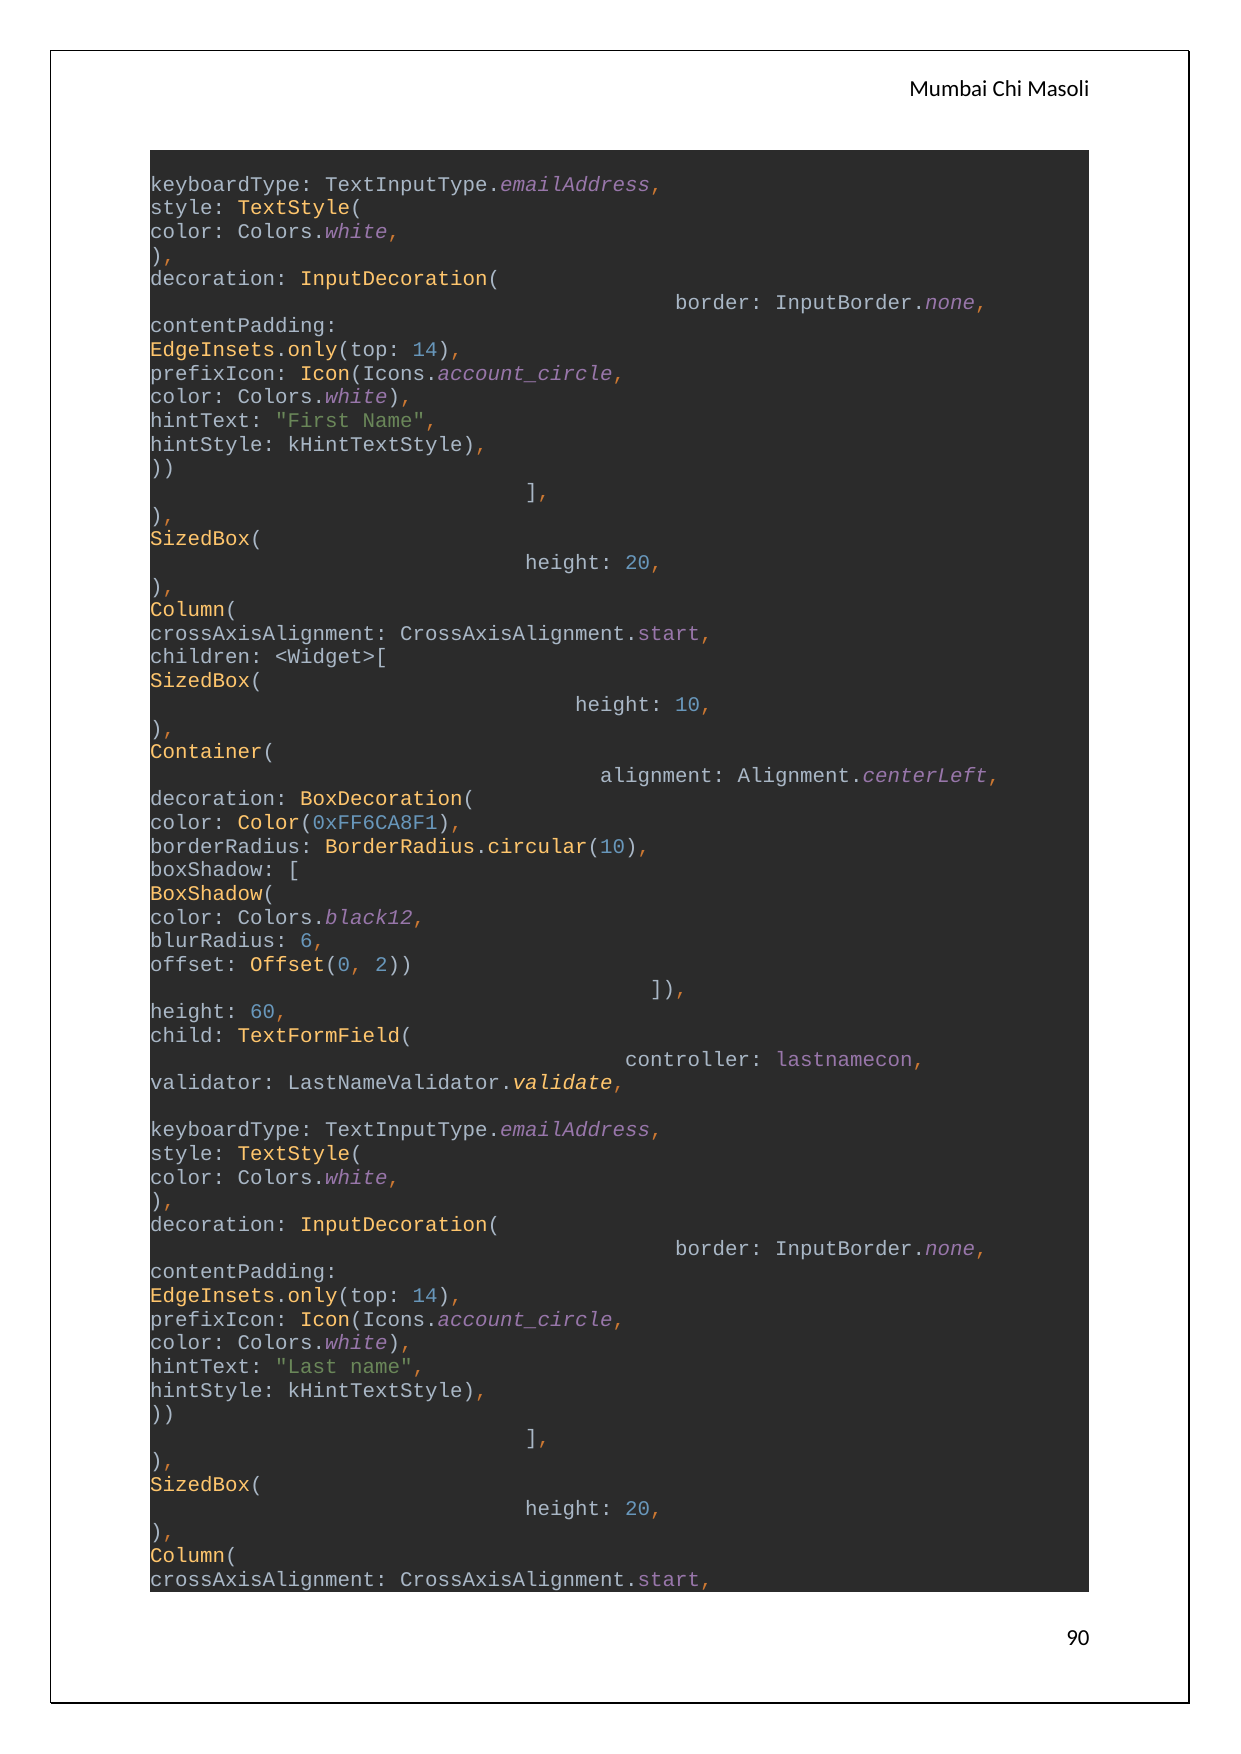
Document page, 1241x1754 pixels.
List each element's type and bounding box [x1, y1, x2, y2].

text [150, 150, 1089, 1592]
